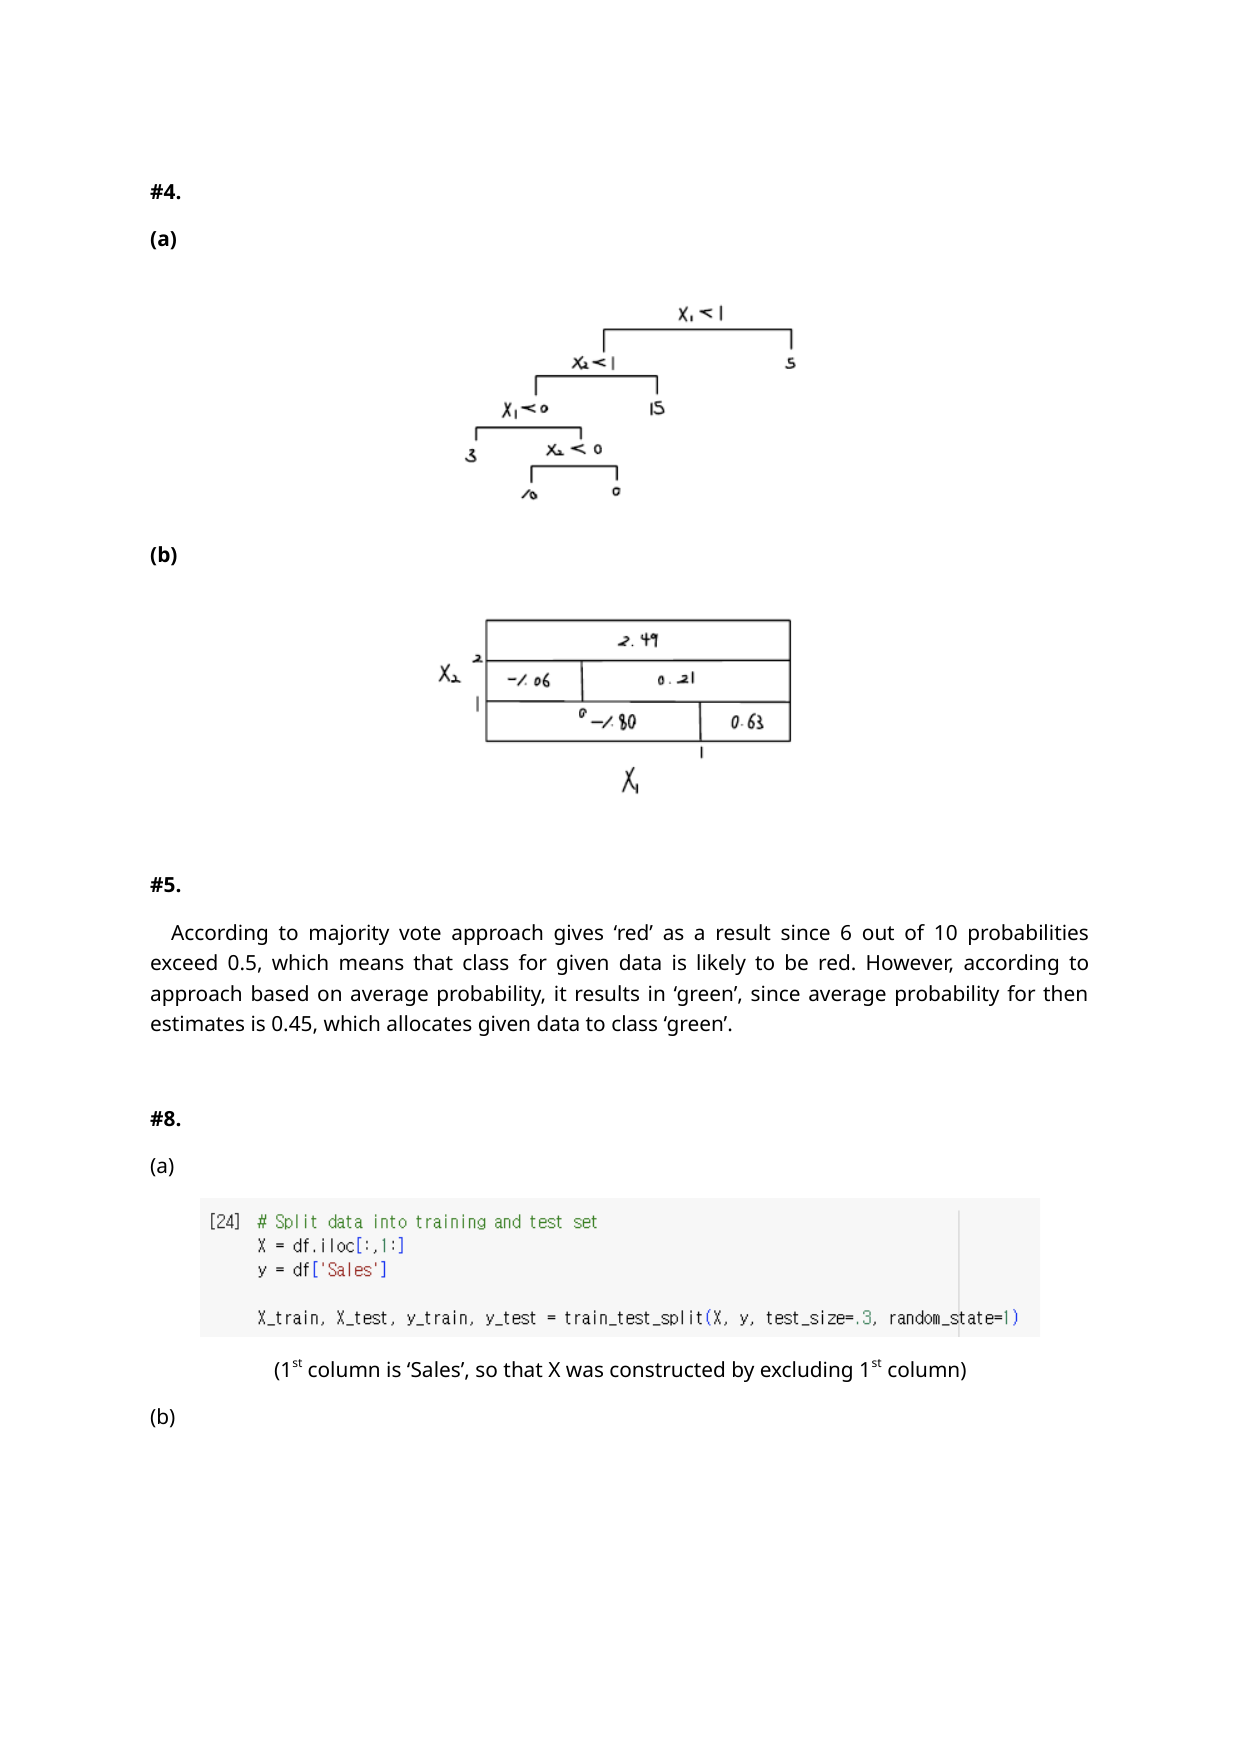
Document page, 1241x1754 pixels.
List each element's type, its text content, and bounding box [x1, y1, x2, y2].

picture [400, 587, 840, 805]
text (1st column is ‘Sales’, so that X was constructed by excluding 1st column) [150, 1355, 1090, 1383]
text (a) [150, 224, 1090, 253]
text (b) [150, 541, 1090, 569]
text According to majority vote approach gives ‘red’ as a result since 6 out of 10 probabilities exceed 0.5, which means that class for given data is likely to be red. However, according to approach based on average probability, it results in ‘green’, since average probability for then estimates is 0.45, which allocates given data to class ‘green’. [150, 918, 1090, 1038]
text #8. [150, 1104, 1090, 1132]
text #5. [150, 870, 1090, 899]
text (b) [150, 1402, 1090, 1431]
text #4. [150, 177, 1090, 206]
picture [200, 1198, 1041, 1337]
text (a) [150, 1151, 1090, 1180]
picture [403, 271, 837, 522]
